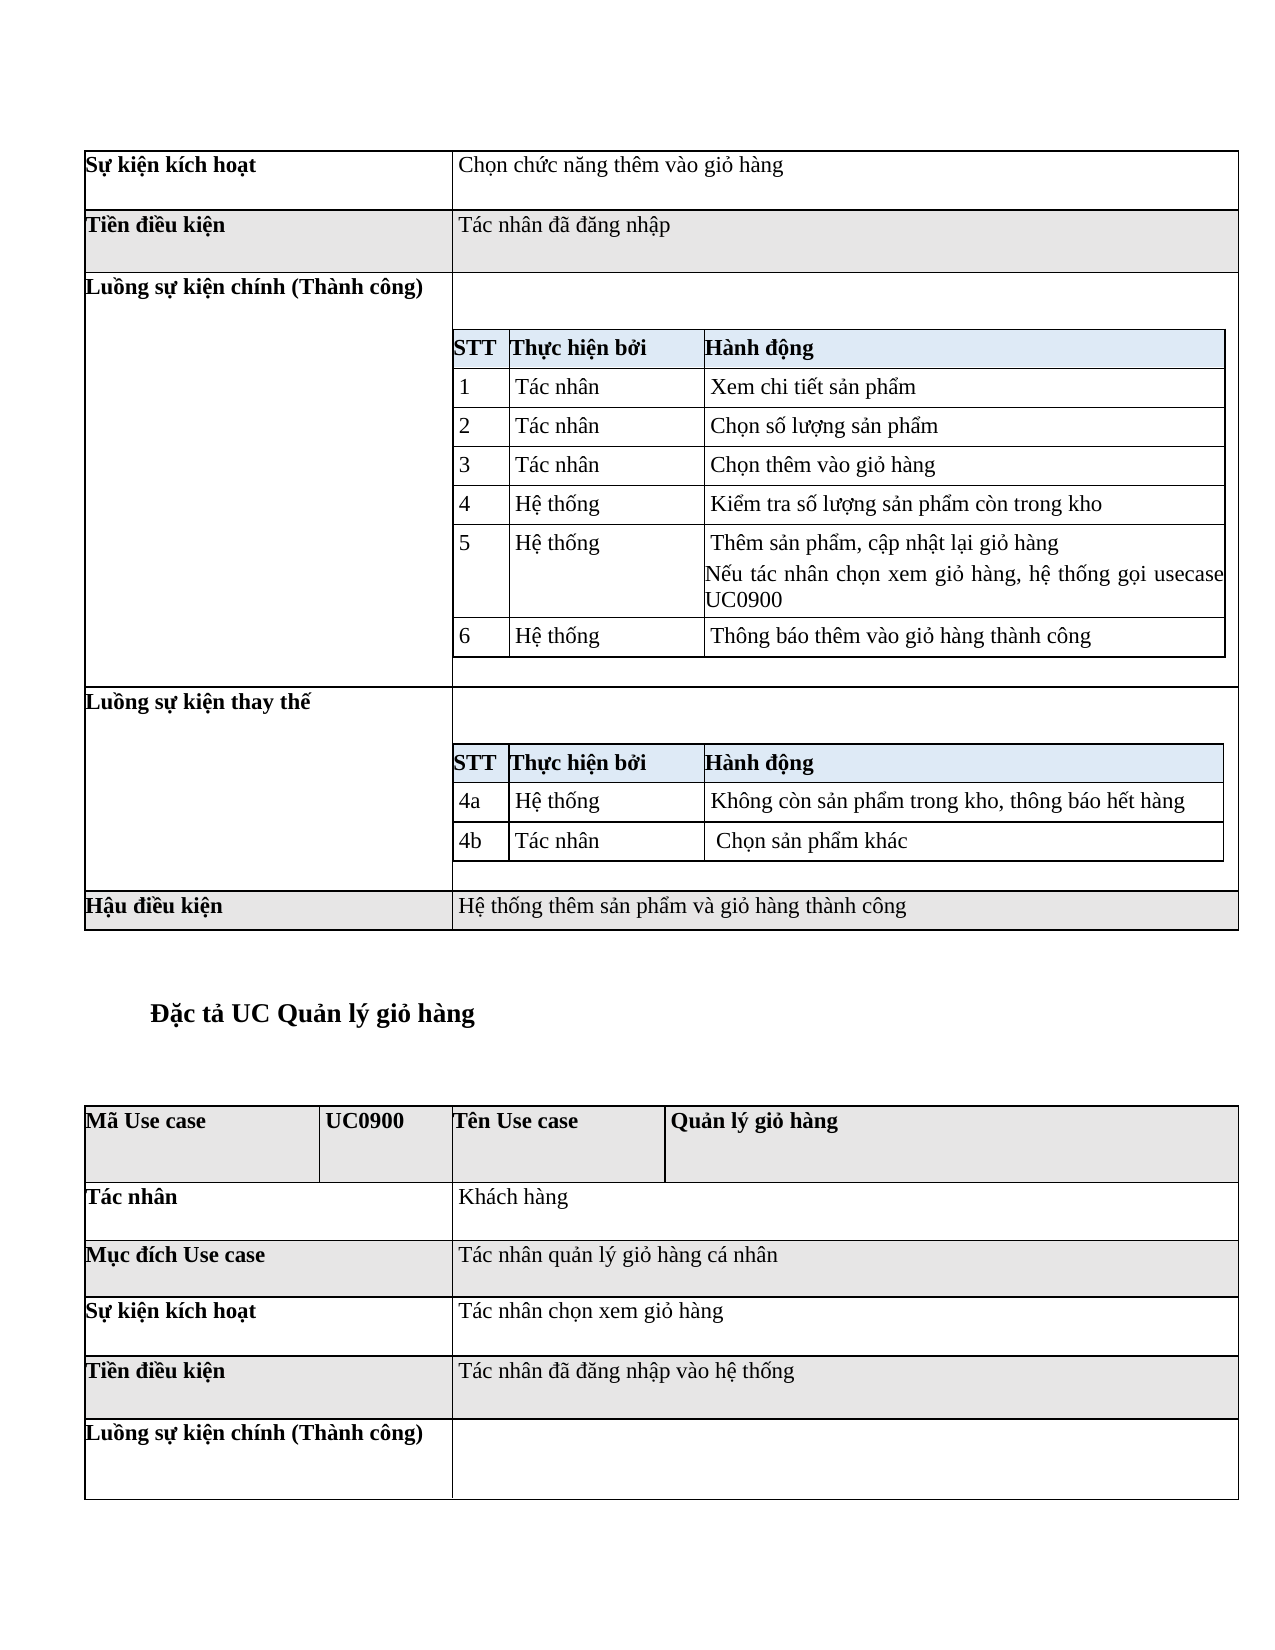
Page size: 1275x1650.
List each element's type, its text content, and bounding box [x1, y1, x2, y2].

table_cell Tác nhân chọn xem giỏ hàng [453, 1298, 1238, 1355]
table_cell [453, 688, 1238, 890]
table_header Quản lý giỏ hàng [666, 1107, 1238, 1182]
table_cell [86, 1420, 452, 1498]
table_cell Sự kiện kích hoạt [86, 152, 452, 209]
table_header Mã Use case [86, 1107, 319, 1182]
table_cell Khách hàng [453, 1183, 1238, 1240]
table_cell Sự kiện kích hoạt [86, 1298, 452, 1355]
table_cell [453, 273, 1238, 686]
table_cell Hậu điều kiện [86, 892, 452, 929]
table_cell Mục đích Use case [86, 1241, 452, 1296]
table_cell Tác nhân đã đăng nhập [453, 211, 1238, 272]
table_cell Luồng sự kiện chính (Thành công) [86, 273, 452, 686]
table_cell Tác nhân đã đăng nhập vào hệ thống [453, 1357, 1238, 1418]
table_cell Luồng sự kiện thay thế [86, 688, 452, 890]
table_cell Hệ thống thêm sản phẩm và giỏ hàng thành công [453, 892, 1238, 929]
table_cell Tiền điều kiện [86, 211, 452, 272]
table_cell Tác nhân quản lý giỏ hàng cá nhân [453, 1241, 1238, 1296]
table_cell [453, 1420, 1238, 1498]
table_cell Tác nhân [86, 1183, 452, 1240]
table_cell Tiền điều kiện [86, 1357, 452, 1418]
table_header Tên Use case [453, 1107, 664, 1182]
text Đặc tả UC Quản lý giỏ hàng [150, 997, 1125, 1028]
table_header UC0900 [320, 1107, 452, 1182]
table_cell Chọn chức năng thêm vào giỏ hàng [453, 152, 1238, 209]
